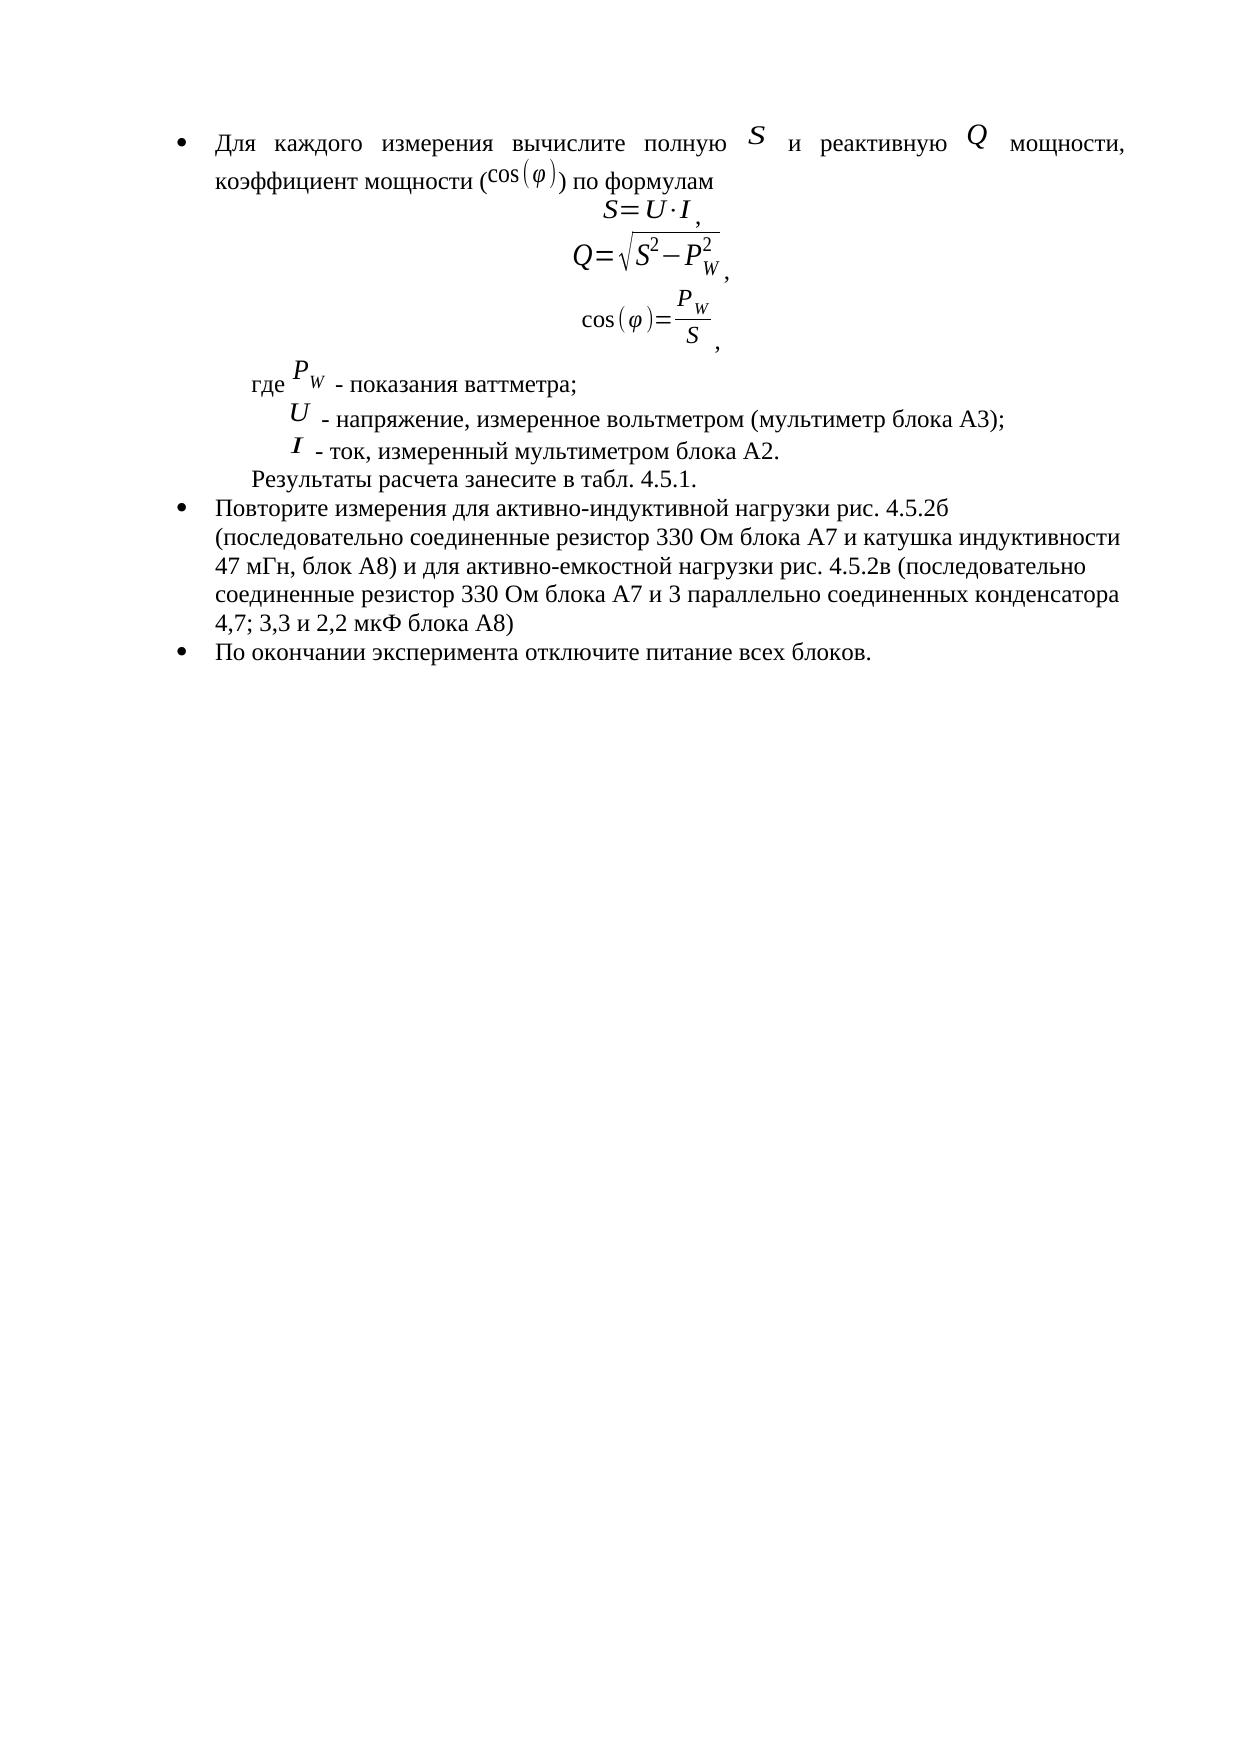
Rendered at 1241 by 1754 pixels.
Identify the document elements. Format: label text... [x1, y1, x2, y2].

list Повторите измерения для активно-индуктивной нагрузки рис. 4.5.2б (последовательно соединенные резистор 330 Ом блока А7 и катушка индуктивности 47 мГн, блок А8) и для активно-емкостной нагрузки рис. 4.5.2в (последовательно соединенные резистор 330 Ом блока А7 и 3 параллельно соединенных конденсатора 4,7; 3,3 и 2,2 мкФ блока А8) [177, 493, 1125, 637]
text Результаты расчета занесите в табл. 4.5.1. [177, 464, 1125, 493]
text , [177, 230, 1125, 285]
text - ток, измеренный мультиметром блока А2. [177, 433, 1125, 464]
text , [177, 285, 1125, 354]
list По окончании эксперимента отключите питание всех блоков. [177, 637, 1125, 666]
text - напряжение, измеренное вольтметром (мультиметр блока А3); [177, 397, 1125, 433]
text где - показания ваттметра; [177, 354, 1125, 397]
list Для каждого измерения вычислите полную и реактивную мощности, коэффициент мощности () по формулам [177, 118, 1125, 194]
text , [177, 194, 1125, 230]
